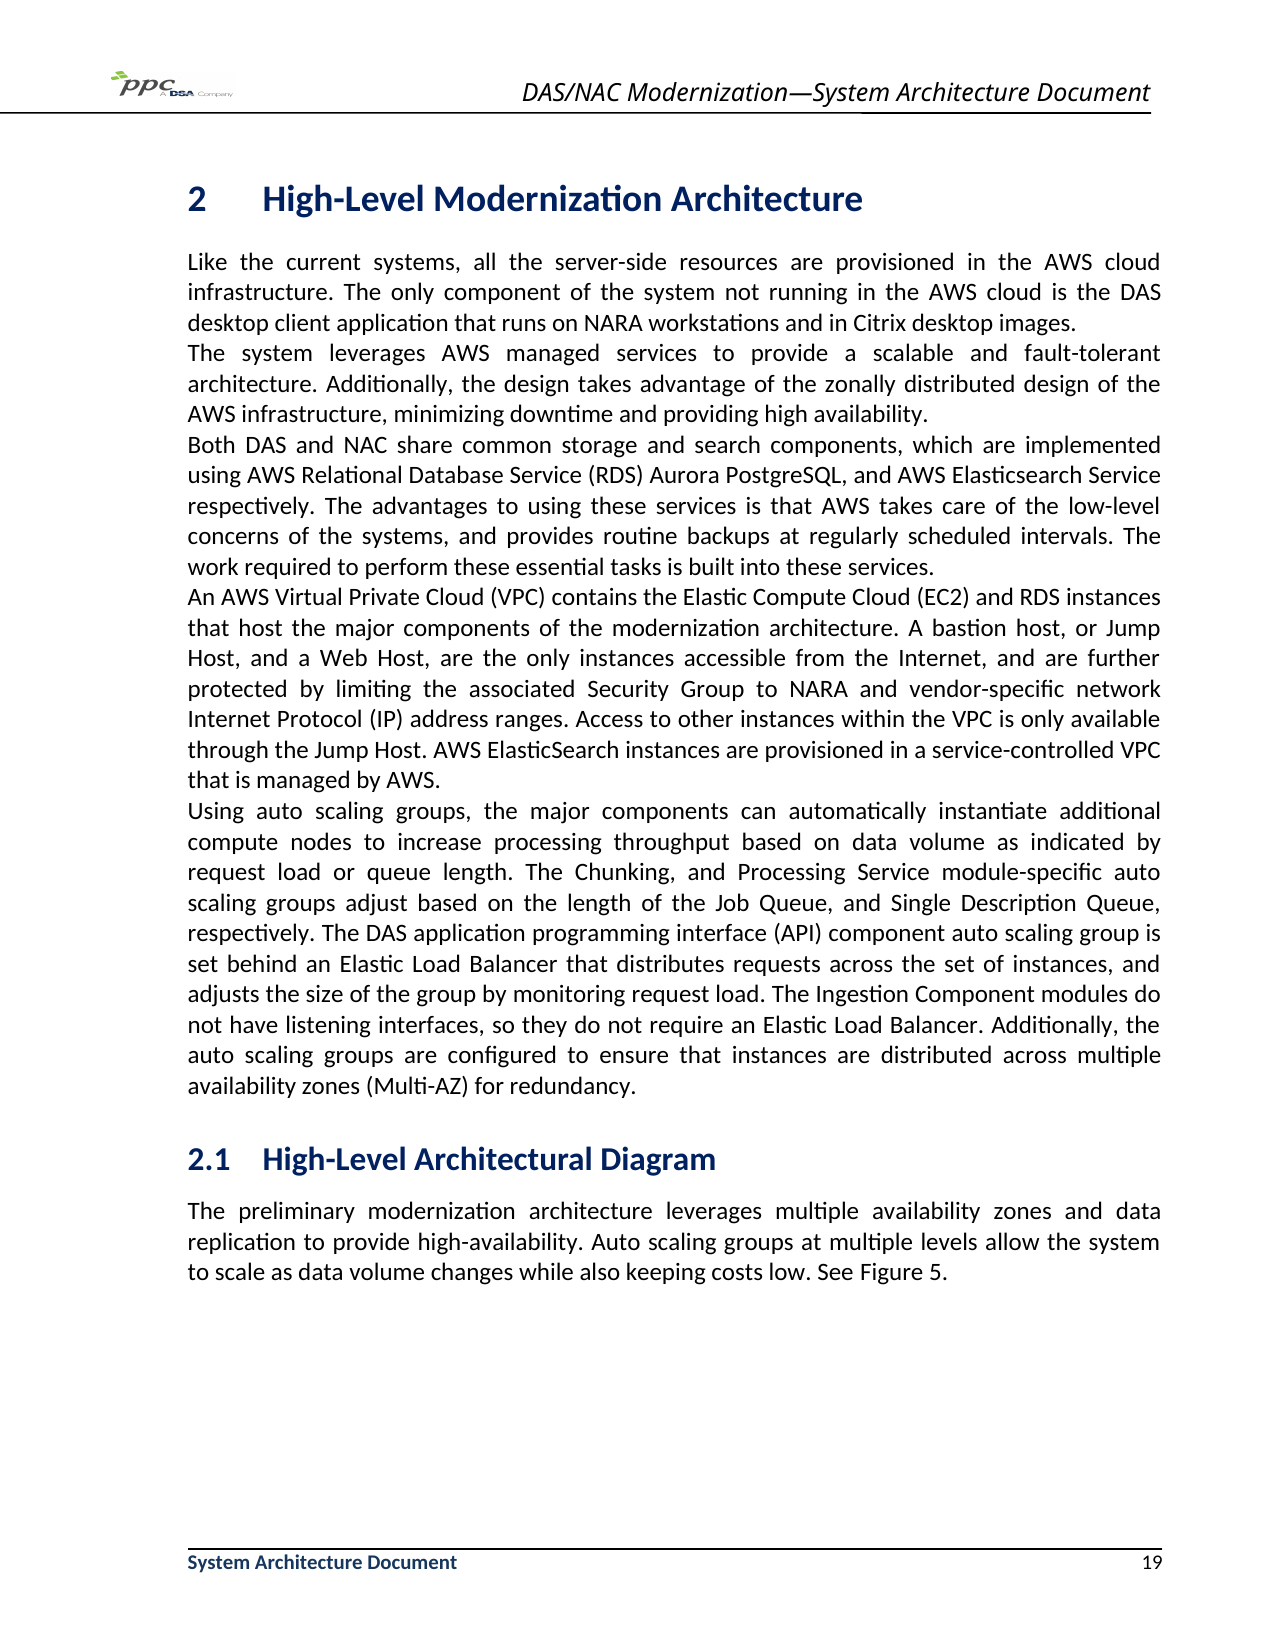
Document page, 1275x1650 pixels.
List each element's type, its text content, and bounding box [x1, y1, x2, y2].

text Like the current systems, all the server-side resources are provisioned in the AWS cloud infrastructure. The only component of the system not running in the AWS cloud is the DAS desktop client application that runs on NARA workstations and in Citrix desktop images. [187, 246, 1162, 337]
text The system leverages AWS managed services to provide a scalable and fault-tolerant architecture. Additionally, the design takes advantage of the zonally distributed design of the AWS infrastructure, minimizing downtime and providing high availability. [187, 337, 1162, 429]
text The preliminary modernization architecture leverages multiple availability zones and data replication to provide high-availability. Auto scaling groups at multiple levels allow the system to scale as data volume changes while also keeping costs low. See Figure 5. [187, 1195, 1162, 1287]
text Both DAS and NAC share common storage and search components, which are implemented using AWS Relational Database Service (RDS) Aurora PostgreSQL, and AWS Elasticsearch Service respectively. The advantages to using these services is that AWS takes care of the low-level concerns of the systems, and provides routine backups at regularly scheduled intervals. The work required to perform these essential tasks is built into these services. [187, 429, 1162, 582]
subtitle High-Level Modernization Architecture [187, 175, 1162, 221]
text Using auto scaling groups, the major components can automatically instantiate additional compute nodes to increase processing throughput based on data volume as indicated by request load or queue length. The Chunking, and Processing Service module-specific auto scaling groups adjust based on the length of the Job Queue, and Single Description Queue, respectively. The DAS application programming interface (API) component auto scaling group is set behind an Elastic Load Balancer that distributes requests across the set of instances, and adjusts the size of the group by monitoring request load. The Ingestion Component modules do not have listening interfaces, so they do not require an Elastic Load Balancer. Additionally, the auto scaling groups are configured to ensure that instances are distributed across multiple availability zones (Multi-AZ) for redundancy. [187, 795, 1162, 1100]
text An AWS Virtual Private Cloud (VPC) contains the Elastic Compute Cloud (EC2) and RDS instances that host the major components of the modernization architecture. A bastion host, or Jump Host, and a Web Host, are the only instances accessible from the Internet, and are further protected by limiting the associated Security Group to NARA and vendor-specific network Internet Protocol (IP) address ranges. Access to other instances within the VPC is only available through the Jump Host. AWS ElasticSearch instances are provisioned in a service-controlled VPC that is managed by AWS. [187, 582, 1162, 795]
picture [111, 71, 236, 97]
subtitle High-Level Architectural Diagram [187, 1138, 1162, 1179]
